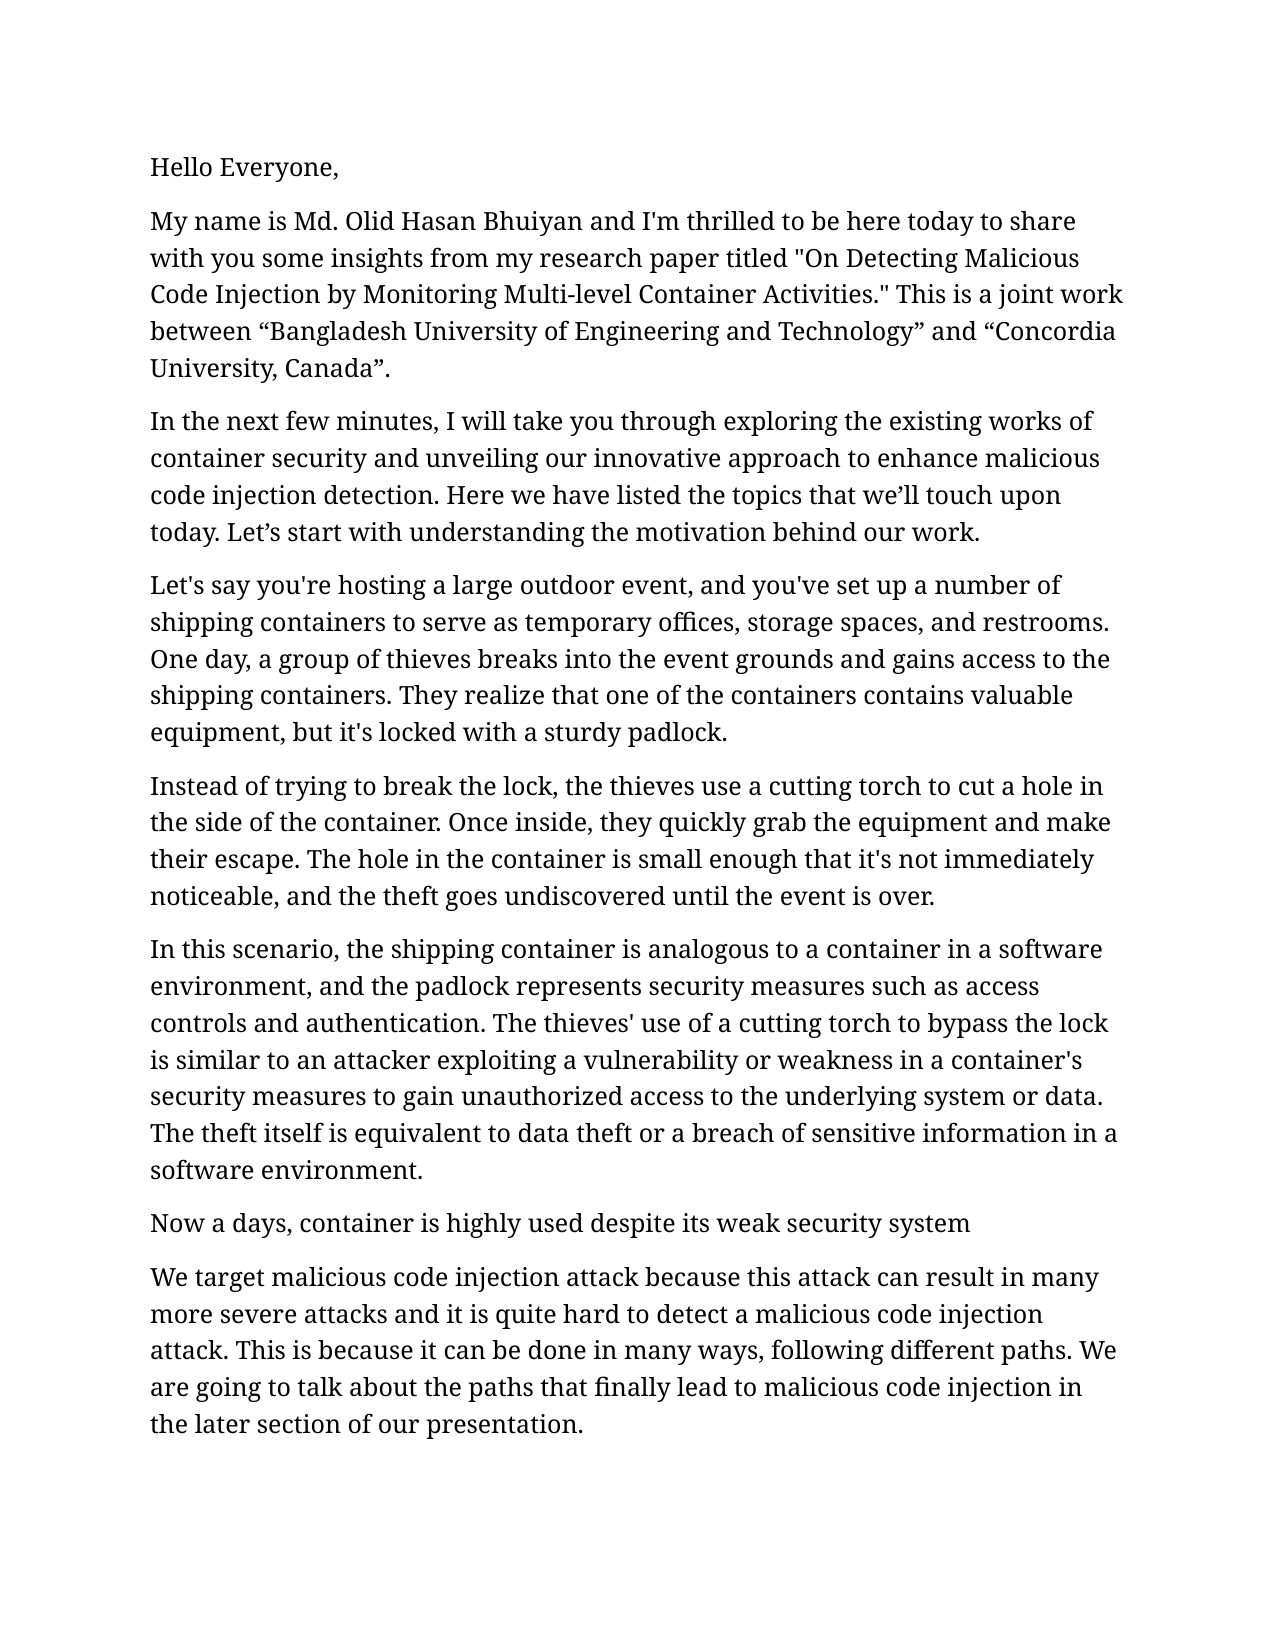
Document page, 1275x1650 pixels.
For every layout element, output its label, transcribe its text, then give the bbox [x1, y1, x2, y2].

text Instead of trying to break the lock, the thieves use a cutting torch to cut a hole in the side of the container. Once inside, they quickly grab the equipment and make their escape. The hole in the container is small enough that it's not immediately noticeable, and the theft goes undiscovered until the event is over. [150, 768, 1125, 913]
text Let's say you're hosting a large outdoor event, and you've set up a number of shipping containers to serve as temporary offices, storage spaces, and restrooms. One day, a group of thieves breaks into the event grounds and gains access to the shipping containers. They realize that one of the containers contains valuable equipment, but it's locked with a sturdy padlock. [150, 568, 1125, 749]
text My name is Md. Olid Hasan Bhuiyan and I'm thrilled to be here today to share with you some insights from my research paper titled "On Detecting Malicious Code Injection by Monitoring Multi-level Container Activities." This is a joint work between “Bangladesh University of Engineering and Technology” and “Concordia University, Canada”. [150, 203, 1125, 384]
text We target malicious code injection attack because this attack can result in many more severe attacks and it is quite hard to detect a malicious code injection attack. This is because it can be done in many ways, following different paths. We are going to talk about the paths that finally lead to malicious code injection in the later section of our presentation. [150, 1259, 1125, 1441]
text In the next few minutes, I will take you through exploring the existing works of container security and unveiling our innovative approach to enhance malicious code injection detection. Here we have listed the topics that we’ll touch upon today. Let’s start with understanding the motivation behind our work. [150, 404, 1125, 548]
text Hello Everyone, [150, 150, 1125, 184]
text In this scenario, the shipping container is analogous to a container in a software environment, and the padlock represents security measures such as access controls and authentication. The thieves' use of a cutting torch to bypass the lock is similar to an attacker exploiting a vulnerability or weakness in a container's security measures to gain unauthorized access to the underlying system or data. The theft itself is equivalent to data theft or a breach of sensitive information in a software environment. [150, 932, 1125, 1187]
text Now a days, container is highly used despite its weak security system [150, 1206, 1125, 1240]
